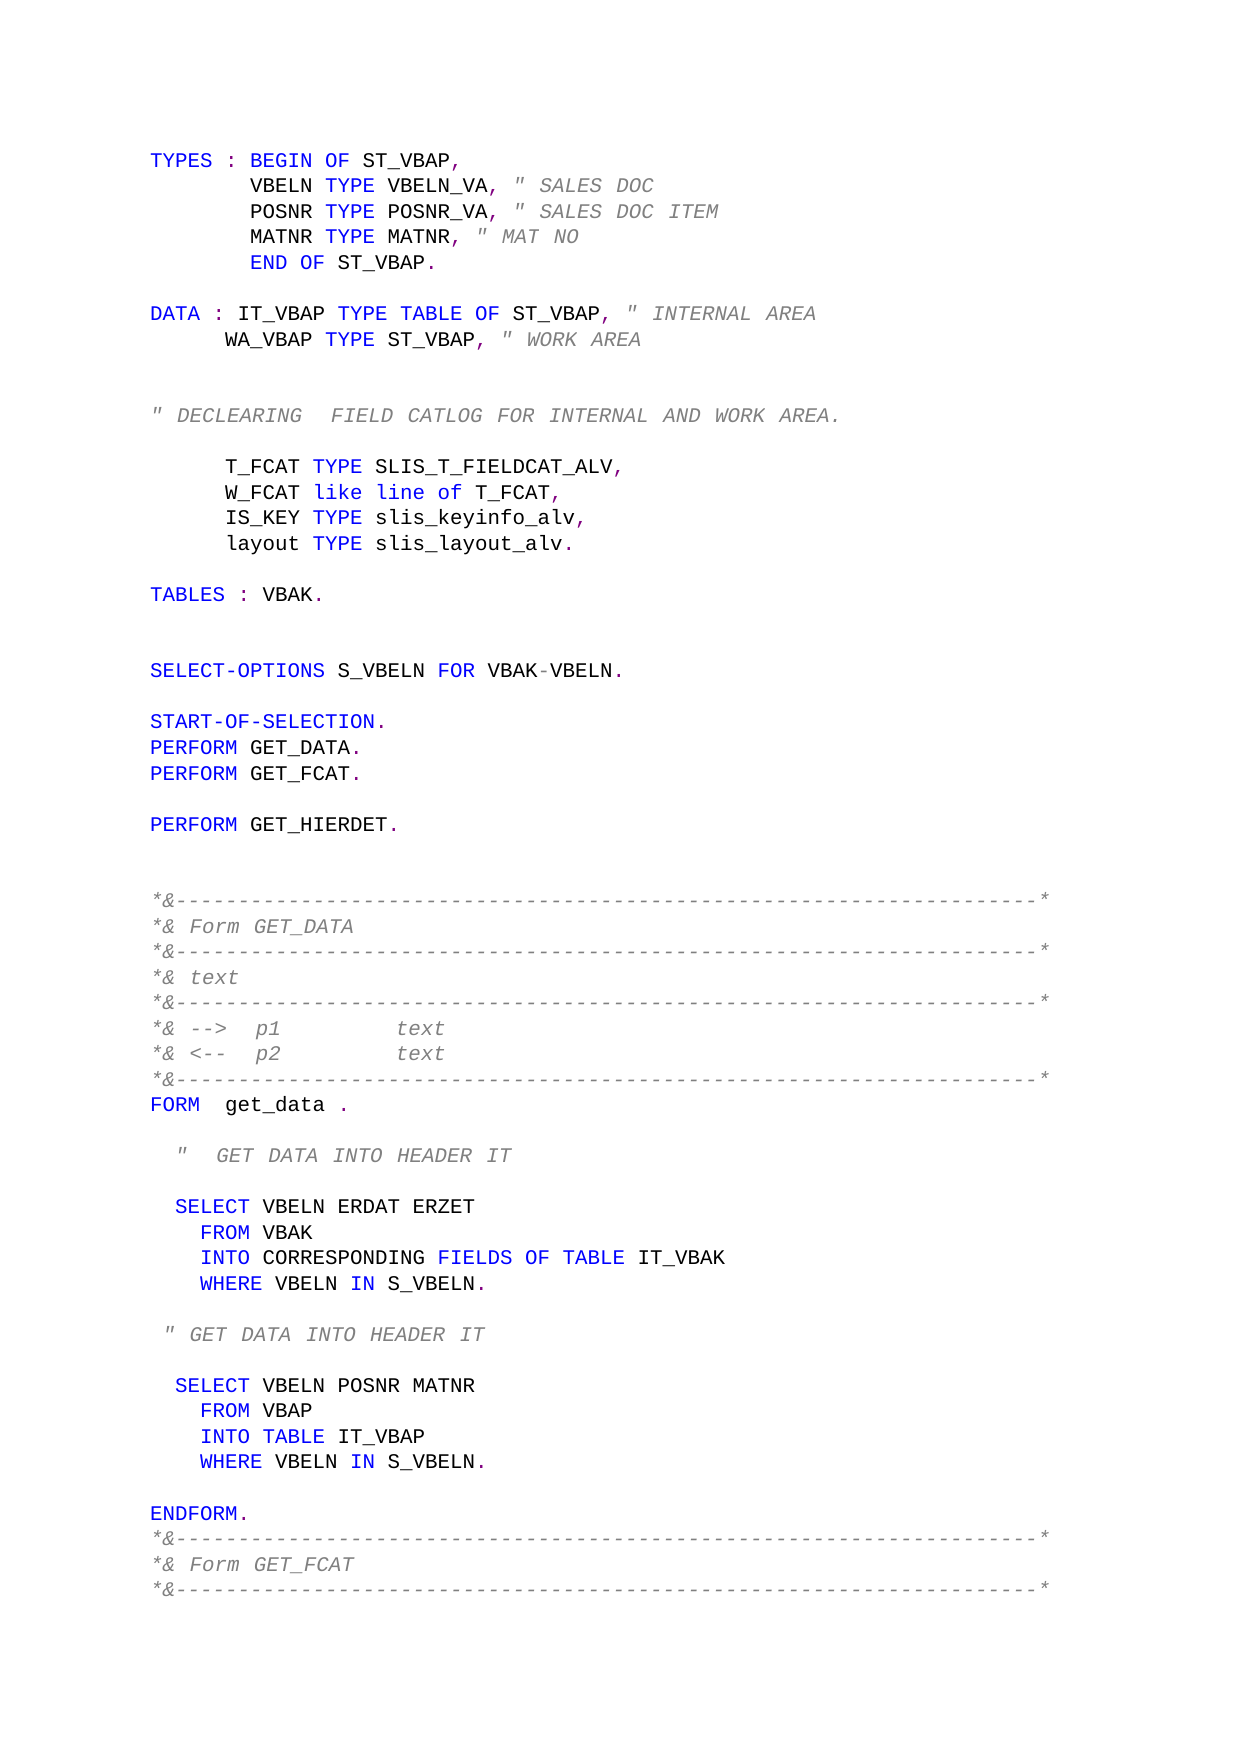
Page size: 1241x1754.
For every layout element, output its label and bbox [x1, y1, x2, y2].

text [150, 150, 1090, 1603]
